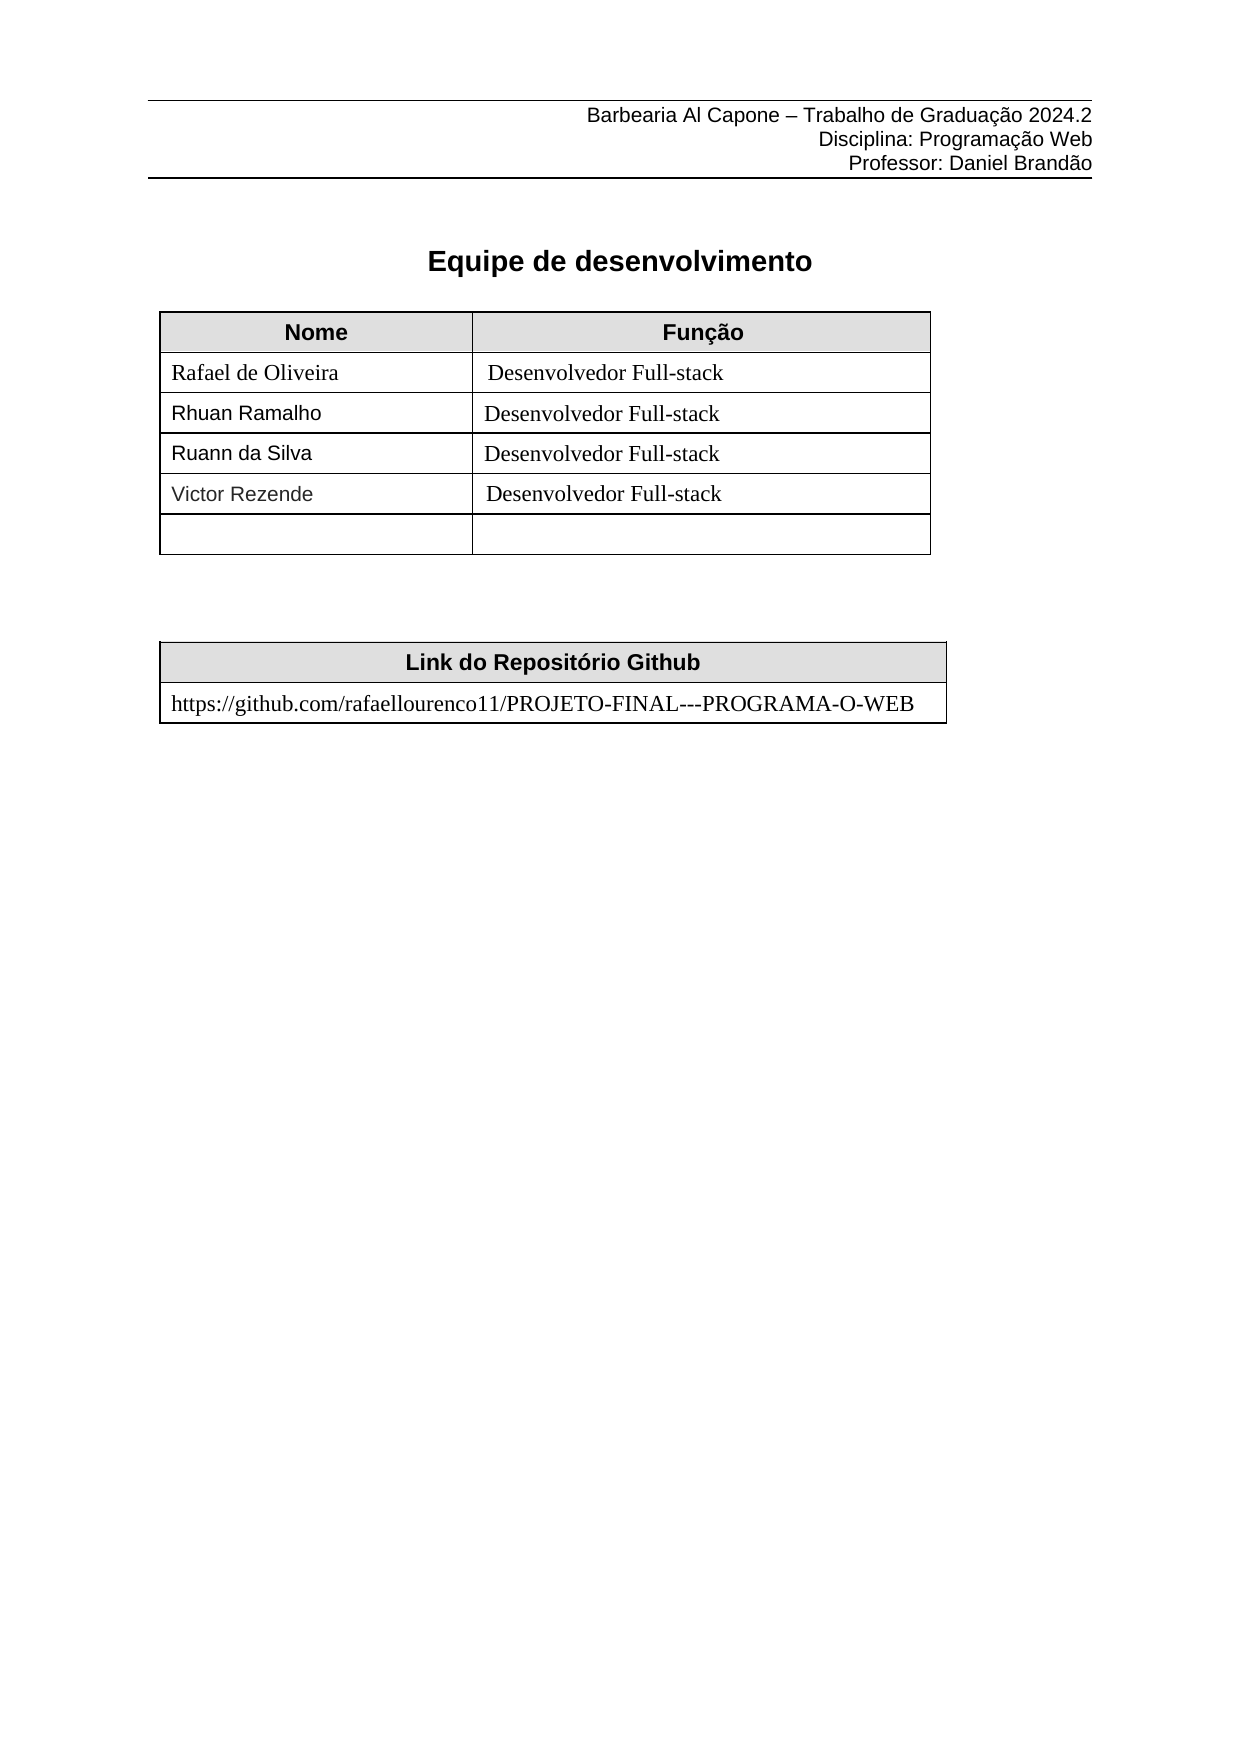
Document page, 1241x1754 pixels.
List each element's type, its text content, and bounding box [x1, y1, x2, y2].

table_cell Victor Rezende [161, 474, 472, 513]
table_cell Rafael de Oliveira [161, 353, 472, 392]
table_cell https://github.com/rafaellourenco11/PROJETO-FINAL---PROGRAMA-O-WEB [161, 683, 946, 722]
table_header Link do Repositório Github [161, 643, 946, 682]
text Equipe de desenvolvimento [148, 244, 1092, 277]
table_cell Rhuan Ramalho [161, 393, 472, 432]
table_header Nome [161, 313, 472, 351]
table_cell Desenvolvedor Full-stack [473, 353, 930, 392]
table_cell Desenvolvedor Full-stack [473, 434, 930, 473]
table_cell [161, 515, 472, 553]
table_cell Desenvolvedor Full-stack [473, 393, 930, 432]
table_header Função [473, 313, 930, 351]
table_cell Ruann da Silva [161, 434, 472, 473]
table_cell [473, 515, 930, 553]
table_cell Desenvolvedor Full-stack [473, 474, 930, 513]
